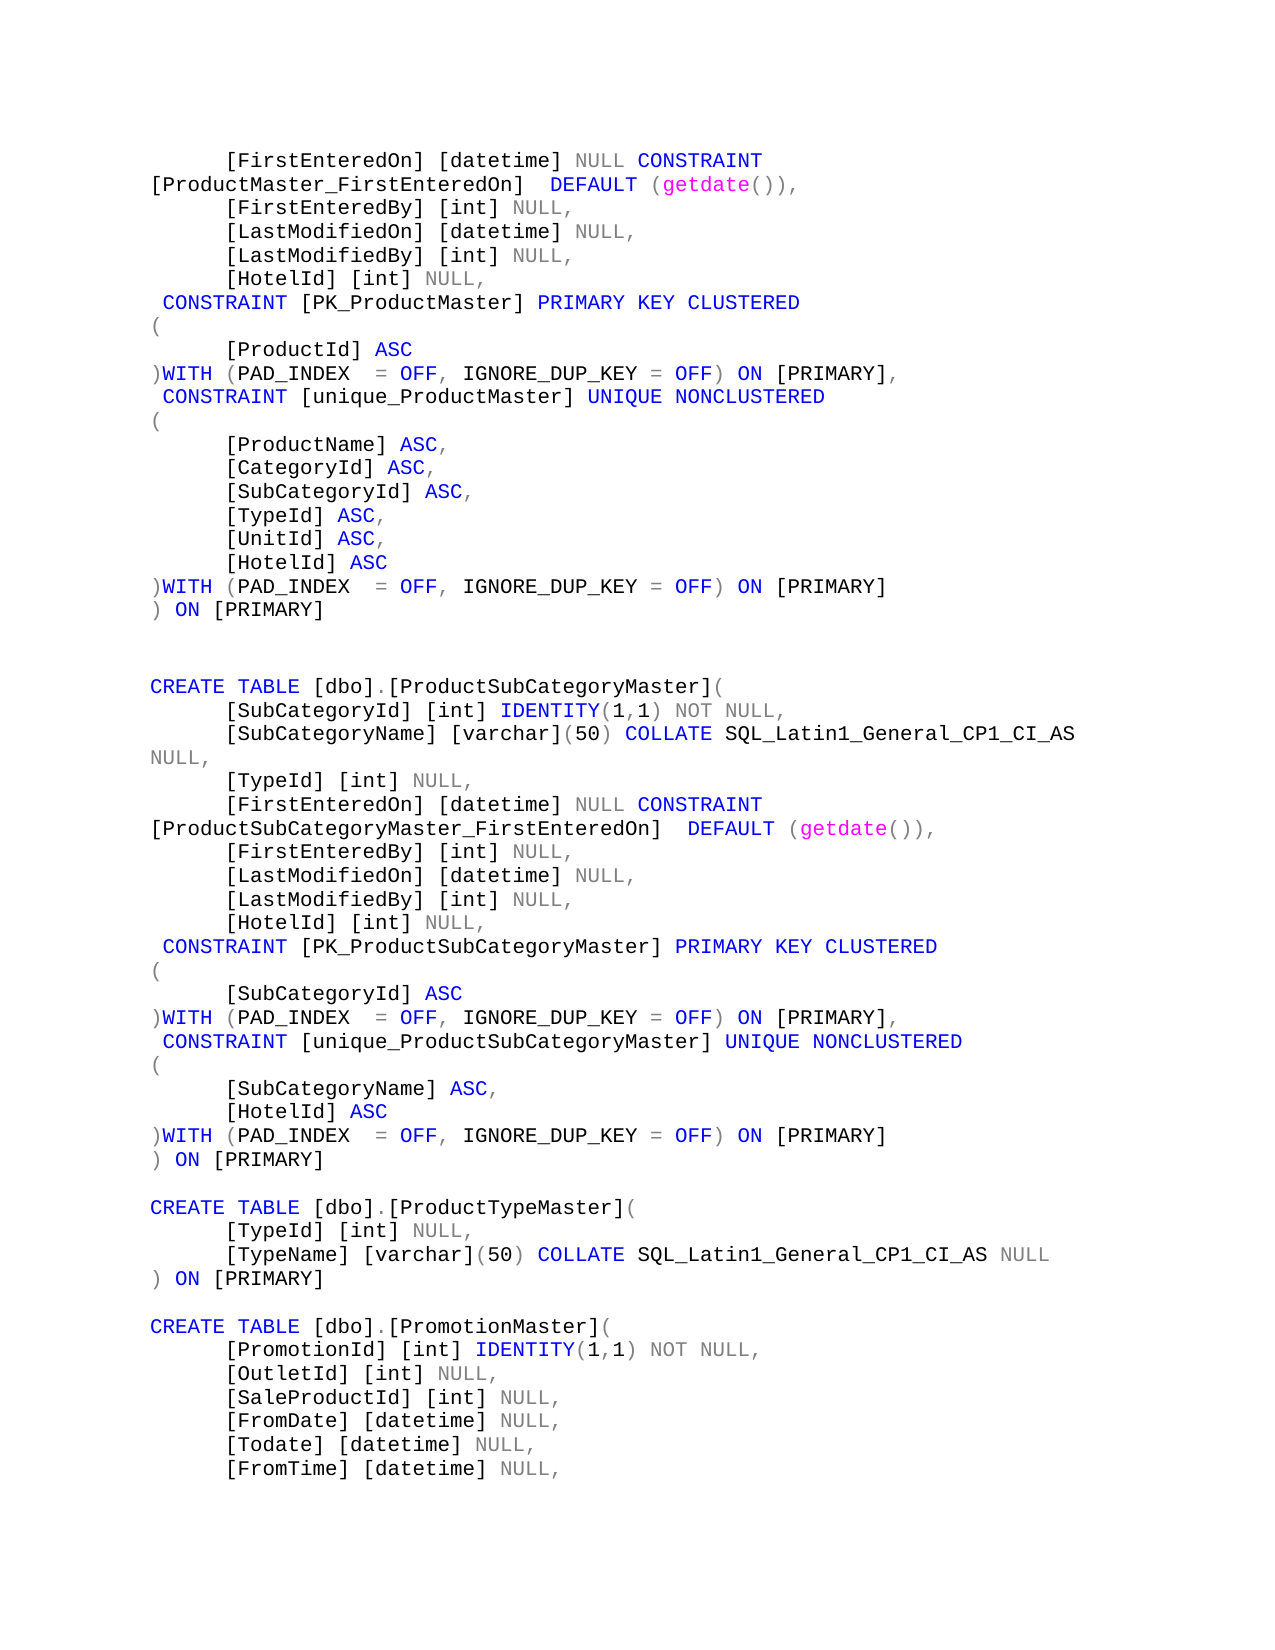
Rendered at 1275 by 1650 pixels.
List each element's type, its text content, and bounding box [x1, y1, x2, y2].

text )WITH (PAD_INDEX = OFF, IGNORE_DUP_KEY = OFF) ON [PRIMARY], [150, 363, 1125, 386]
text ( [150, 410, 1125, 434]
text [FirstEnteredBy] [int] NULL, [150, 197, 1125, 221]
text [FirstEnteredOn] [datetime] NULL CONSTRAINT [ProductSubCategoryMaster_FirstEnteredOn] DEFAULT (getdate()), [150, 794, 1125, 841]
text CONSTRAINT [PK_ProductMaster] PRIMARY KEY CLUSTERED [150, 292, 1125, 316]
text CREATE TABLE [dbo].[PromotionMaster]( [150, 1316, 1125, 1339]
text [FirstEnteredBy] [int] NULL, [150, 841, 1125, 865]
text [ProductName] ASC, [150, 434, 1125, 457]
text [FromTime] [datetime] NULL, [150, 1458, 1125, 1481]
text [HotelId] [int] NULL, [150, 912, 1125, 936]
text [HotelId] [int] NULL, [150, 268, 1125, 292]
text [TypeId] ASC, [150, 505, 1125, 528]
text [UnitId] ASC, [150, 528, 1125, 552]
text [HotelId] ASC [150, 1102, 1125, 1125]
text [PromotionId] [int] IDENTITY(1,1) NOT NULL, [150, 1339, 1125, 1363]
text [SaleProductId] [int] NULL, [150, 1387, 1125, 1410]
text [SubCategoryName] [varchar](50) COLLATE SQL_Latin1_General_CP1_CI_AS NULL, [150, 723, 1125, 771]
text [FromDate] [datetime] NULL, [150, 1410, 1125, 1434]
text [CategoryId] ASC, [150, 457, 1125, 481]
text CONSTRAINT [unique_ProductSubCategoryMaster] UNIQUE NONCLUSTERED [150, 1031, 1125, 1054]
text [LastModifiedBy] [int] NULL, [150, 889, 1125, 912]
text ) ON [PRIMARY] [150, 599, 1125, 623]
text CONSTRAINT [PK_ProductSubCategoryMaster] PRIMARY KEY CLUSTERED [150, 936, 1125, 960]
text )WITH (PAD_INDEX = OFF, IGNORE_DUP_KEY = OFF) ON [PRIMARY] [150, 576, 1125, 599]
text ( [150, 1054, 1125, 1078]
text [Todate] [datetime] NULL, [150, 1434, 1125, 1458]
text [SubCategoryId] ASC, [150, 481, 1125, 505]
text [TypeName] [varchar](50) COLLATE SQL_Latin1_General_CP1_CI_AS NULL [150, 1244, 1125, 1268]
text [HotelId] ASC [150, 552, 1125, 576]
text [TypeId] [int] NULL, [150, 1221, 1125, 1244]
text [SubCategoryId] [int] IDENTITY(1,1) NOT NULL, [150, 699, 1125, 723]
text ) ON [PRIMARY] [150, 1149, 1125, 1172]
text CONSTRAINT [unique_ProductMaster] UNIQUE NONCLUSTERED [150, 386, 1125, 410]
text )WITH (PAD_INDEX = OFF, IGNORE_DUP_KEY = OFF) ON [PRIMARY] [150, 1125, 1125, 1149]
text [OutletId] [int] NULL, [150, 1363, 1125, 1387]
text ) ON [PRIMARY] [150, 1268, 1125, 1291]
text ( [150, 960, 1125, 983]
text [SubCategoryName] ASC, [150, 1078, 1125, 1102]
text [TypeId] [int] NULL, [150, 771, 1125, 794]
text [LastModifiedBy] [int] NULL, [150, 244, 1125, 268]
text CREATE TABLE [dbo].[ProductTypeMaster]( [150, 1197, 1125, 1221]
text [LastModifiedOn] [datetime] NULL, [150, 865, 1125, 889]
text ( [150, 316, 1125, 339]
text [SubCategoryId] ASC [150, 983, 1125, 1007]
text [ProductId] ASC [150, 339, 1125, 363]
text [FirstEnteredOn] [datetime] NULL CONSTRAINT [ProductMaster_FirstEnteredOn] DEFAULT (getdate()), [150, 150, 1125, 197]
text CREATE TABLE [dbo].[ProductSubCategoryMaster]( [150, 676, 1125, 699]
text [LastModifiedOn] [datetime] NULL, [150, 221, 1125, 244]
text )WITH (PAD_INDEX = OFF, IGNORE_DUP_KEY = OFF) ON [PRIMARY], [150, 1007, 1125, 1031]
